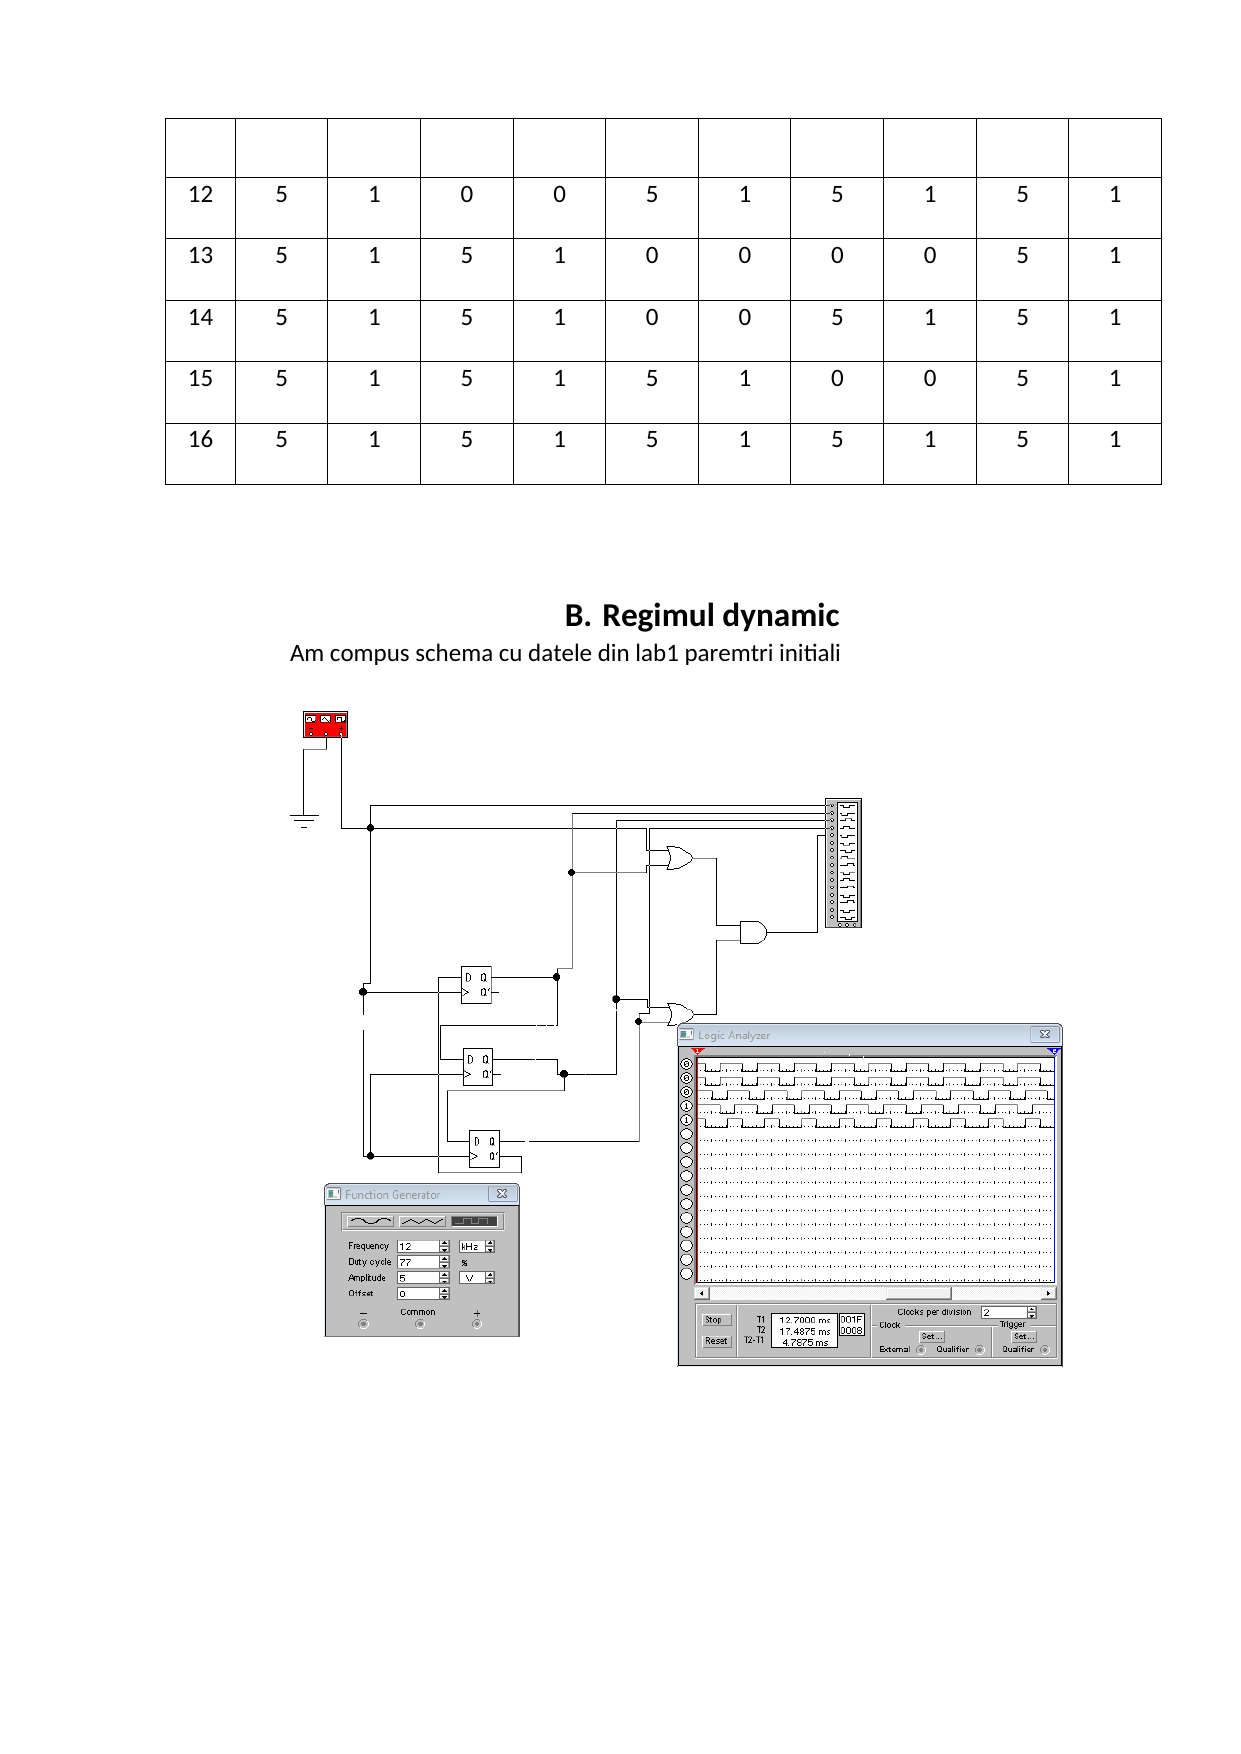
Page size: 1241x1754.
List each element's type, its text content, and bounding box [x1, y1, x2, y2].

table_cell 15 [166, 362, 235, 422]
list Am compus schema cu datele din lab1 paremtri initiali [290, 637, 1152, 667]
table_cell 14 [166, 301, 235, 361]
table_cell 0 [514, 119, 605, 177]
table_cell 1 [1069, 119, 1161, 177]
table_cell 1 [514, 239, 605, 300]
table_cell 0 [606, 239, 698, 300]
table_cell 1 [1069, 301, 1161, 361]
table_cell 1 [328, 178, 420, 238]
table_cell 1 [328, 119, 420, 177]
table_cell 1 [699, 178, 790, 238]
table_cell 1 [1069, 362, 1161, 422]
table_cell 1 [514, 301, 605, 361]
table_cell 1 [328, 239, 420, 300]
table_cell 5 [791, 424, 883, 484]
table_cell 5 [977, 239, 1068, 300]
table_cell 0 [884, 362, 976, 422]
table_cell 5 [236, 178, 327, 238]
table_cell 1 [328, 301, 420, 361]
table_cell 1 [699, 362, 790, 422]
table_cell 5 [606, 362, 698, 422]
table_cell 0 [514, 178, 605, 238]
table_cell 0 [791, 362, 883, 422]
table_cell 0 [606, 301, 698, 361]
table_cell 5 [791, 178, 883, 238]
table_cell 0 [421, 178, 513, 238]
table_cell 5 [236, 239, 327, 300]
table_cell 1 [699, 119, 790, 177]
table_cell 0 [791, 239, 883, 300]
table_cell 5 [236, 301, 327, 361]
table_cell 1 [699, 424, 790, 484]
table_cell 5 [421, 239, 513, 300]
table_cell 0 [884, 119, 976, 177]
table_cell 1 [328, 424, 420, 484]
table_cell 5 [977, 424, 1068, 484]
table_cell 5 [421, 362, 513, 422]
table_cell 13 [166, 239, 235, 300]
table_cell 5 [606, 424, 698, 484]
table_cell 5 [606, 119, 698, 177]
table_cell 5 [977, 178, 1068, 238]
picture [289, 668, 1071, 1391]
table_cell 5 [421, 301, 513, 361]
table_cell 5 [421, 424, 513, 484]
table_cell 1 [514, 424, 605, 484]
table_cell 5 [791, 301, 883, 361]
table_cell 1 [514, 362, 605, 422]
table_cell 1 [884, 178, 976, 238]
table_cell 16 [166, 424, 235, 484]
table_cell 5 [236, 119, 327, 177]
table_cell 1 [1069, 178, 1161, 238]
table_cell 1 [1069, 424, 1161, 484]
table_cell 0 [791, 119, 883, 177]
table_cell 11 [166, 119, 235, 177]
table_cell 0 [699, 301, 790, 361]
table_cell 1 [328, 362, 420, 422]
table_cell 5 [236, 424, 327, 484]
table_cell 5 [977, 301, 1068, 361]
table_cell 5 [977, 362, 1068, 422]
table_cell 1 [884, 424, 976, 484]
list Regimul dynamic [252, 593, 1152, 634]
table_cell 0 [421, 119, 513, 177]
table_cell 5 [606, 178, 698, 238]
table_cell 0 [699, 239, 790, 300]
table_cell 5 [236, 362, 327, 422]
table_cell 1 [884, 301, 976, 361]
table_cell 5 [977, 119, 1068, 177]
table_cell 12 [166, 178, 235, 238]
table_cell 1 [1069, 239, 1161, 300]
table_cell 0 [884, 239, 976, 300]
